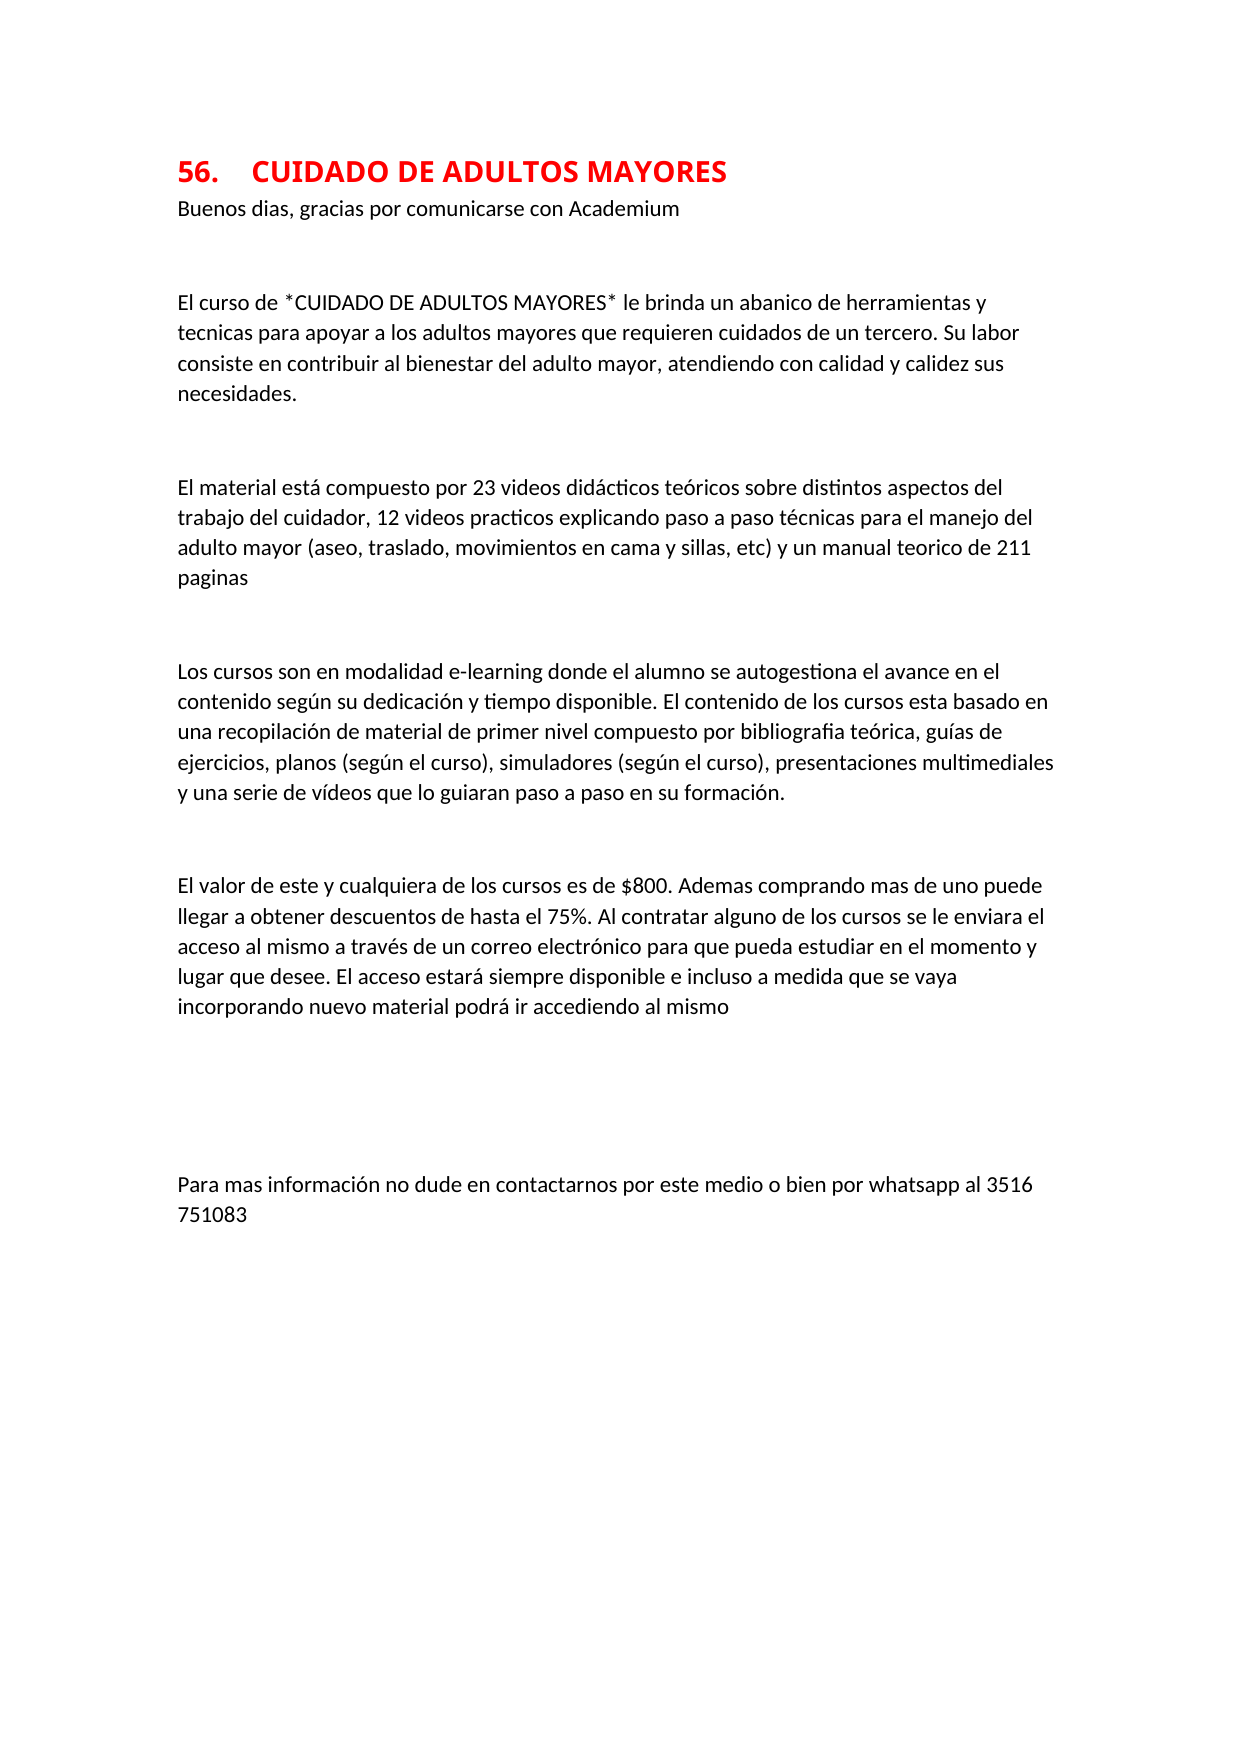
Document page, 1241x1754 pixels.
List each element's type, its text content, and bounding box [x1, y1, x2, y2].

text El valor de este y cualquiera de los cursos es de $800. Ademas comprando mas de uno puede llegar a obtener descuentos de hasta el 75%. Al contratar alguno de los cursos se le enviara el acceso al mismo a través de un correo electrónico para que pueda estudiar en el momento y lugar que desee. El acceso estará siempre disponible e incluso a medida que se vaya incorporando nuevo material podrá ir accediendo al mismo [177, 872, 1063, 1021]
text Buenos dias, gracias por comunicarse con Academium [177, 194, 1063, 223]
text Para mas información no dude en contactarnos por este medio o bien por whatsapp al 3516 751083 [177, 1140, 1063, 1229]
text Los cursos son en modalidad e-learning donde el alumno se autogestiona el avance en el contenido según su dedicación y tiempo disponible. El contenido de los cursos esta basado en una recopilación de material de primer nivel compuesto por bibliografia teórica, guías de ejercicios, planos (según el curso), simuladores (según el curso), presentaciones multimediales y una serie de vídeos que lo guiaran paso a paso en su formación. [177, 657, 1063, 806]
text El material está compuesto por 23 videos didácticos teóricos sobre distintos aspectos del trabajo del cuidador, 12 videos practicos explicando paso a paso técnicas para el manejo del adulto mayor (aseo, traslado, movimientos en cama y sillas, etc) y un manual teorico de 211 paginas [177, 473, 1063, 591]
text El curso de *CUIDADO DE ADULTOS MAYORES* le brinda un abanico de herramientas y tecnicas para apoyar a los adultos mayores que requieren cuidados de un tercero. Su labor consiste en contribuir al bienestar del adulto mayor, atendiendo con calidad y calidez sus necesidades. [177, 288, 1063, 407]
subtitle CUIDADO DE ADULTOS MAYORES [177, 152, 1063, 191]
